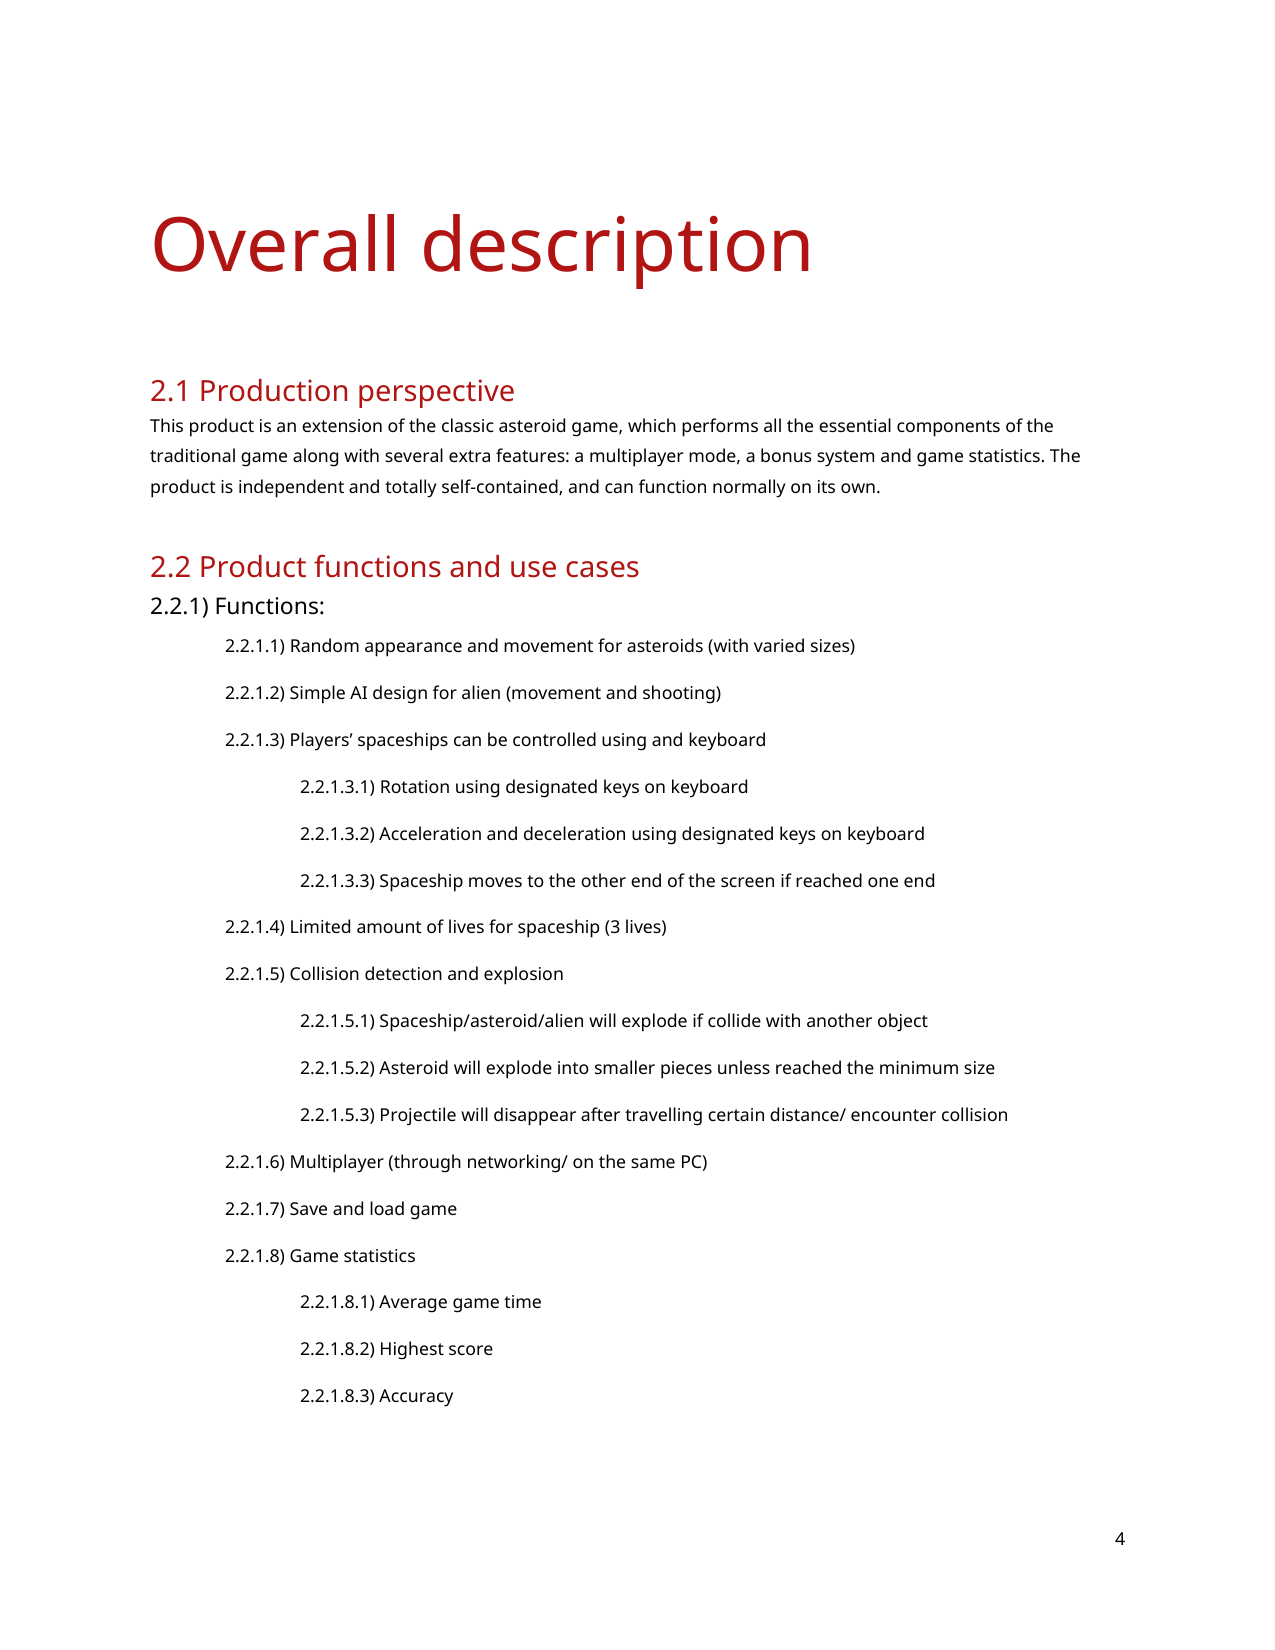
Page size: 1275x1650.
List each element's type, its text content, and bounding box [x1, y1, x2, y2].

text 2.2.1.4) Limited amount of lives for spaceship (3 lives) [150, 915, 1125, 939]
subtitle 2.2.1) Functions: [150, 590, 1125, 621]
text 2.2.1.2) Simple AI design for alien (movement and shooting) [150, 681, 1125, 705]
text 2.2.1.3.2) Acceleration and deceleration using designated keys on keyboard [150, 821, 1125, 845]
text 2.2.1.1) Random appearance and movement for asteroids (with varied sizes) [150, 634, 1125, 658]
subtitle 2.2 Product functions and use cases [150, 546, 1125, 586]
text 2.2.1.7) Save and load game [150, 1196, 1125, 1220]
text 2.2.1.8.1) Average game time [150, 1290, 1125, 1314]
text 2.2.1.5.2) Asteroid will explode into smaller pieces unless reached the minimum size [150, 1056, 1125, 1080]
text 2.2.1.3.1) Rotation using designated keys on keyboard [150, 774, 1125, 798]
subtitle 2.1 Production perspective [150, 370, 1125, 409]
text This product is an extension of the classic asteroid game, which performs all the essential components of the traditional game along with several extra features: a multiplayer mode, a bonus system and game statistics. The product is independent and totally self-contained, and can function normally on its own. [150, 414, 1125, 498]
text 2.2.1.8.3) Accuracy [150, 1384, 1125, 1408]
text 2.2.1.8.2) Highest score [150, 1337, 1125, 1361]
text 2.2.1.5.3) Projectile will disappear after travelling certain distance/ encounter collision [150, 1102, 1125, 1127]
text 2.2.1.3) Players’ spaceships can be controlled using and keyboard [150, 727, 1125, 752]
text 2.2.1.3.3) Spaceship moves to the other end of the screen if reached one end [150, 868, 1125, 892]
text 2.2.1.8) Game statistics [150, 1243, 1125, 1267]
text 2.2.1.5.1) Spaceship/asteroid/alien will explode if collide with another object [150, 1009, 1125, 1033]
subtitle Overall description [150, 192, 1125, 294]
text 2.2.1.5) Collision detection and explosion [150, 962, 1125, 986]
text 2.2.1.6) Multiplayer (through networking/ on the same PC) [150, 1149, 1125, 1173]
